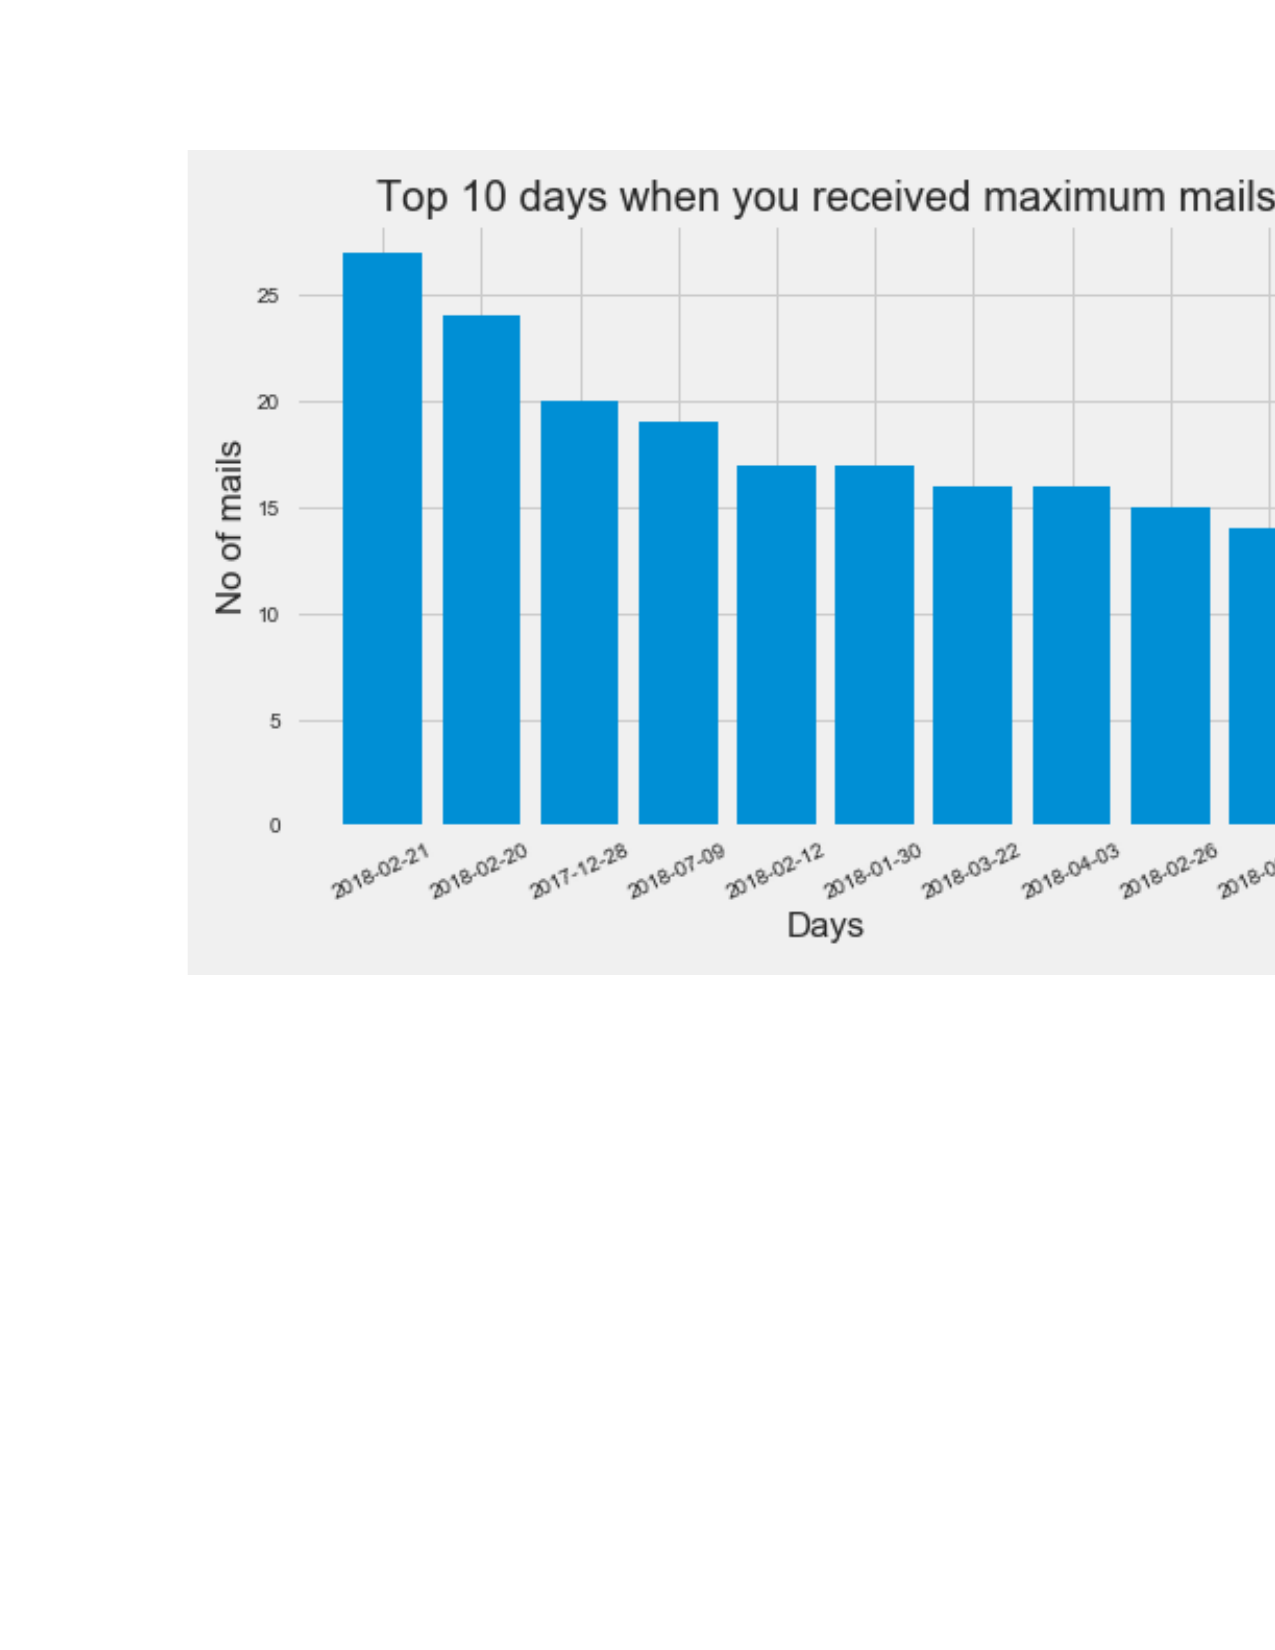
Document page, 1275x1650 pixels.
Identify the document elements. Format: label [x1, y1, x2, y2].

picture [187, 150, 1275, 975]
